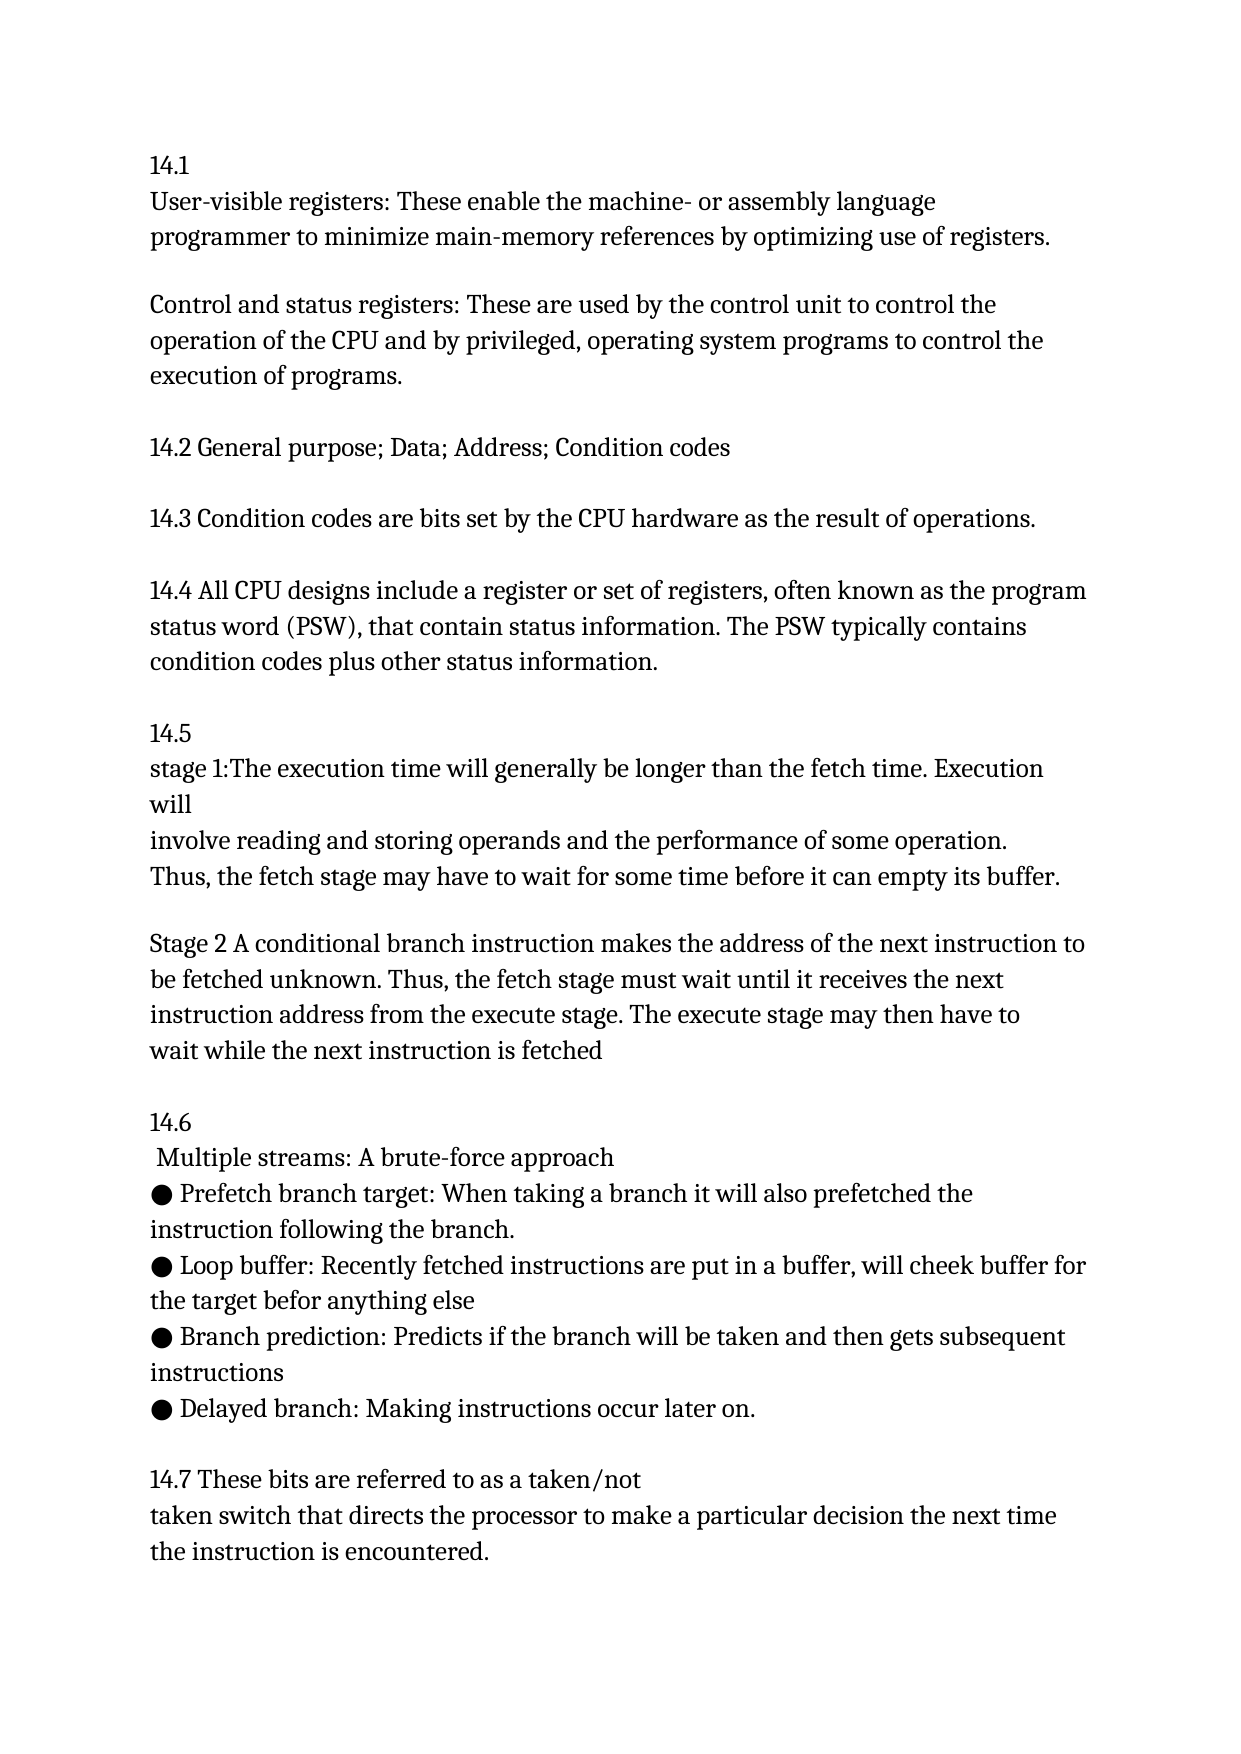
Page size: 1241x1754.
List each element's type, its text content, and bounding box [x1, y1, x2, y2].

text 14.5 [150, 718, 1090, 749]
text 14.7 These bits are referred to as a taken/not taken switch that directs the processor to make a particular decision the next time the instruction is encountered. [150, 1464, 1090, 1567]
text 14.4 All CPU designs include a register or set of registers, often known as the program status word (PSW), that contain status information. The PSW typically contains condition codes plus other status information. [150, 575, 1090, 677]
text Control and status registers: These are used by the control unit to control the operation of the CPU and by privileged, operating system programs to control the execution of programs. [150, 289, 1090, 392]
text User-visible registers: These enable the machine- or assembly language programmer to minimize main-memory references by optimizing use of registers. [150, 186, 1090, 285]
text 14.3 Condition codes are bits set by the CPU hardware as the result of operations. [150, 503, 1090, 534]
text 14.6 [150, 1107, 1090, 1138]
text Multiple streams: A brute-force approach ● Prefetch branch target: When taking a branch it will also prefetched the instruction following the branch. ● Loop buffer: Recently fetched instructions are put in a buffer, will cheek buffer for the target befor anything else ● Branch prediction: Predicts if the branch will be taken and then gets subsequent instructions ● Delayed branch: Making instructions occur later on. [150, 1142, 1090, 1424]
text 14.1 [150, 150, 1090, 181]
text 14.2 General purpose; Data; Address; Condition codes [150, 432, 1090, 463]
text Stage 2 A conditional branch instruction makes the address of the next instruction to be fetched unknown. Thus, the fetch stage must wait until it receives the next instruction address from the execute stage. The execute stage may then have to wait while the next instruction is fetched [150, 928, 1090, 1066]
text stage 1:The execution time will generally be longer than the fetch time. Execution will involve reading and storing operands and the performance of some operation. Thus, the fetch stage may have to wait for some time before it can empty its buffer. [150, 753, 1090, 924]
